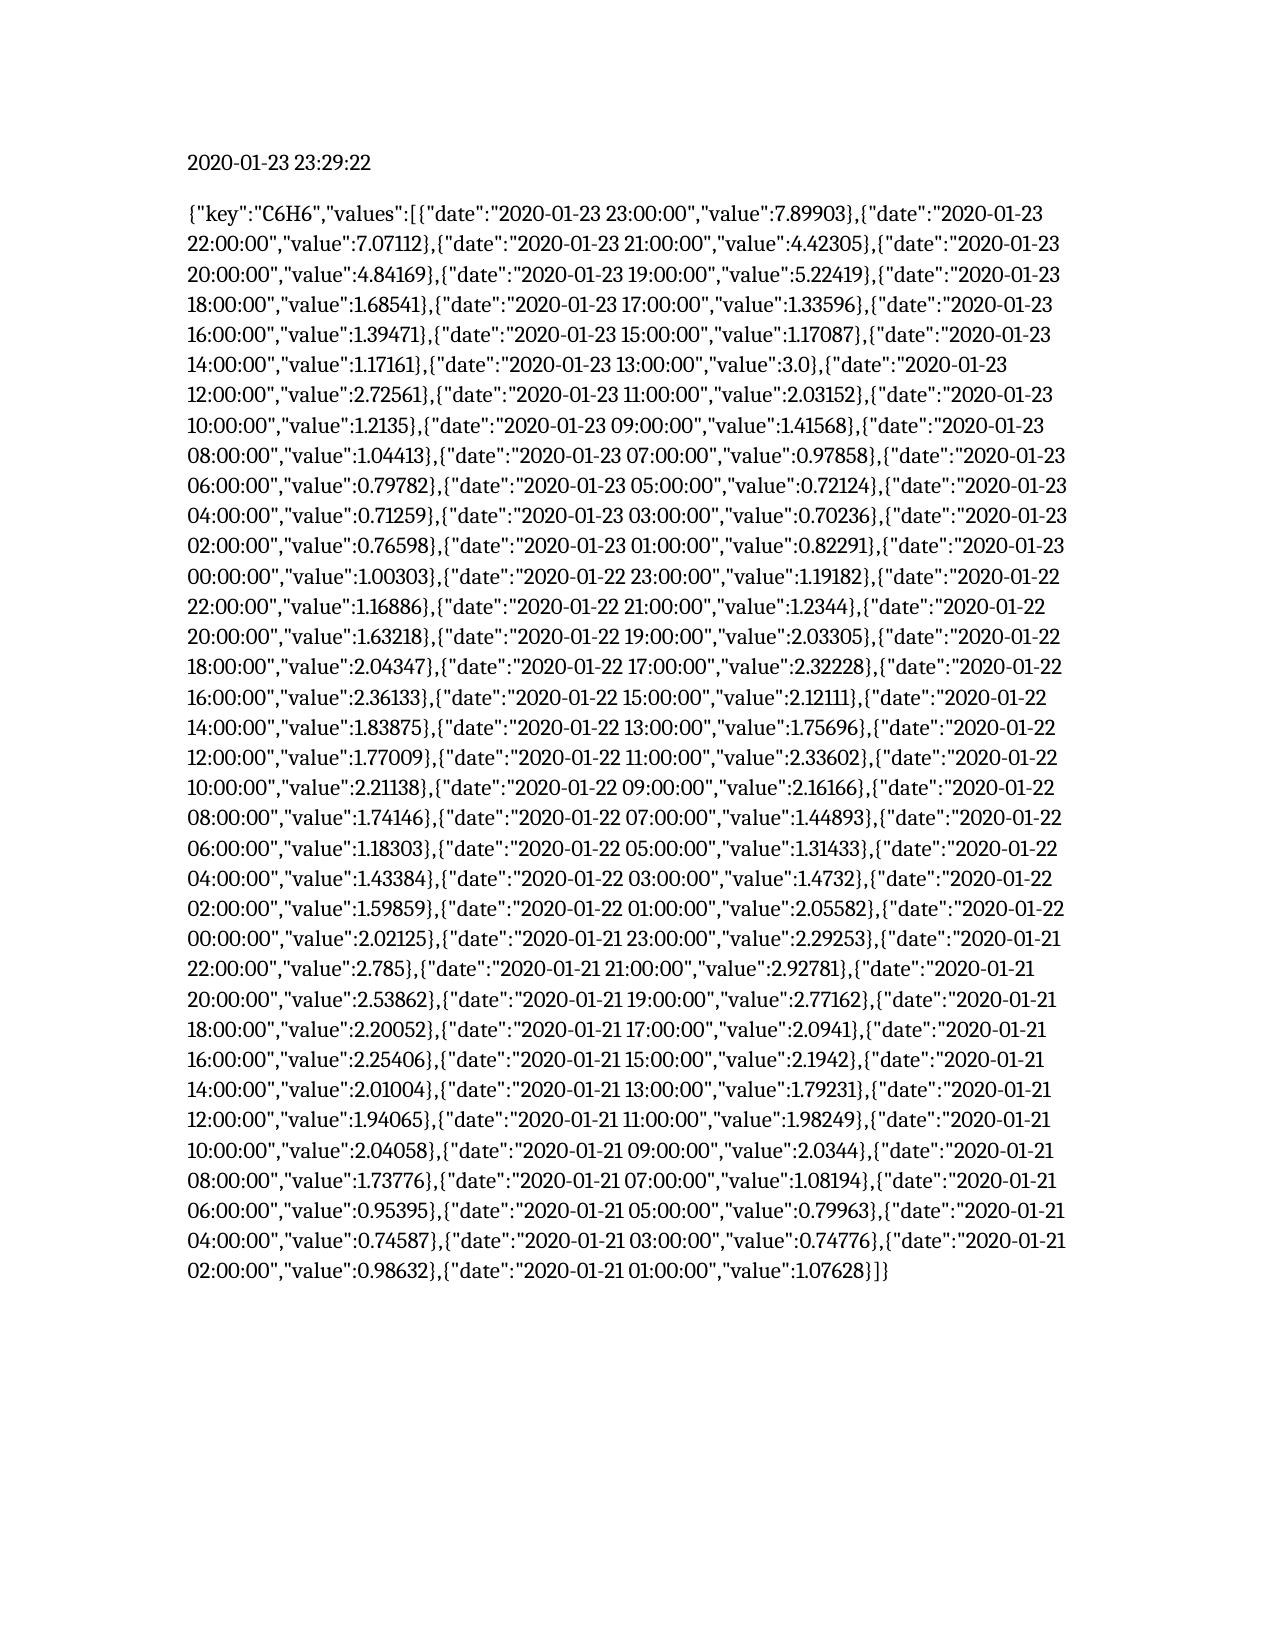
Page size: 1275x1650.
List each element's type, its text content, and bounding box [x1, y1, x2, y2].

text {"key":"C6H6","values":[{"date":"2020-01-23 23:00:00","value":7.89903},{"date":"2020-01-23 22:00:00","value":7.07112},{"date":"2020-01-23 21:00:00","value":4.42305},{"date":"2020-01-23 20:00:00","value":4.84169},{"date":"2020-01-23 19:00:00","value":5.22419},{"date":"2020-01-23 18:00:00","value":1.68541},{"date":"2020-01-23 17:00:00","value":1.33596},{"date":"2020-01-23 16:00:00","value":1.39471},{"date":"2020-01-23 15:00:00","value":1.17087},{"date":"2020-01-23 14:00:00","value":1.17161},{"date":"2020-01-23 13:00:00","value":3.0},{"date":"2020-01-23 12:00:00","value":2.72561},{"date":"2020-01-23 11:00:00","value":2.03152},{"date":"2020-01-23 10:00:00","value":1.2135},{"date":"2020-01-23 09:00:00","value":1.41568},{"date":"2020-01-23 08:00:00","value":1.04413},{"date":"2020-01-23 07:00:00","value":0.97858},{"date":"2020-01-23 06:00:00","value":0.79782},{"date":"2020-01-23 05:00:00","value":0.72124},{"date":"2020-01-23 04:00:00","value":0.71259},{"date":"2020-01-23 03:00:00","value":0.70236},{"date":"2020-01-23 02:00:00","value":0.76598},{"date":"2020-01-23 01:00:00","value":0.82291},{"date":"2020-01-23 00:00:00","value":1.00303},{"date":"2020-01-22 23:00:00","value":1.19182},{"date":"2020-01-22 22:00:00","value":1.16886},{"date":"2020-01-22 21:00:00","value":1.2344},{"date":"2020-01-22 20:00:00","value":1.63218},{"date":"2020-01-22 19:00:00","value":2.03305},{"date":"2020-01-22 18:00:00","value":2.04347},{"date":"2020-01-22 17:00:00","value":2.32228},{"date":"2020-01-22 16:00:00","value":2.36133},{"date":"2020-01-22 15:00:00","value":2.12111},{"date":"2020-01-22 14:00:00","value":1.83875},{"date":"2020-01-22 13:00:00","value":1.75696},{"date":"2020-01-22 12:00:00","value":1.77009},{"date":"2020-01-22 11:00:00","value":2.33602},{"date":"2020-01-22 10:00:00","value":2.21138},{"date":"2020-01-22 09:00:00","value":2.16166},{"date":"2020-01-22 08:00:00","value":1.74146},{"date":"2020-01-22 07:00:00","value":1.44893},{"date":"2020-01-22 06:00:00","value":1.18303},{"date":"2020-01-22 05:00:00","value":1.31433},{"date":"2020-01-22 04:00:00","value":1.43384},{"date":"2020-01-22 03:00:00","value":1.4732},{"date":"2020-01-22 02:00:00","value":1.59859},{"date":"2020-01-22 01:00:00","value":2.05582},{"date":"2020-01-22 00:00:00","value":2.02125},{"date":"2020-01-21 23:00:00","value":2.29253},{"date":"2020-01-21 22:00:00","value":2.785},{"date":"2020-01-21 21:00:00","value":2.92781},{"date":"2020-01-21 20:00:00","value":2.53862},{"date":"2020-01-21 19:00:00","value":2.77162},{"date":"2020-01-21 18:00:00","value":2.20052},{"date":"2020-01-21 17:00:00","value":2.0941},{"date":"2020-01-21 16:00:00","value":2.25406},{"date":"2020-01-21 15:00:00","value":2.1942},{"date":"2020-01-21 14:00:00","value":2.01004},{"date":"2020-01-21 13:00:00","value":1.79231},{"date":"2020-01-21 12:00:00","value":1.94065},{"date":"2020-01-21 11:00:00","value":1.98249},{"date":"2020-01-21 10:00:00","value":2.04058},{"date":"2020-01-21 09:00:00","value":2.0344},{"date":"2020-01-21 08:00:00","value":1.73776},{"date":"2020-01-21 07:00:00","value":1.08194},{"date":"2020-01-21 06:00:00","value":0.95395},{"date":"2020-01-21 05:00:00","value":0.79963},{"date":"2020-01-21 04:00:00","value":0.74587},{"date":"2020-01-21 03:00:00","value":0.74776},{"date":"2020-01-21 02:00:00","value":0.98632},{"date":"2020-01-21 01:00:00","value":1.07628}]} [187, 201, 1087, 1285]
text 2020-01-23 23:29:22 [187, 150, 1087, 176]
